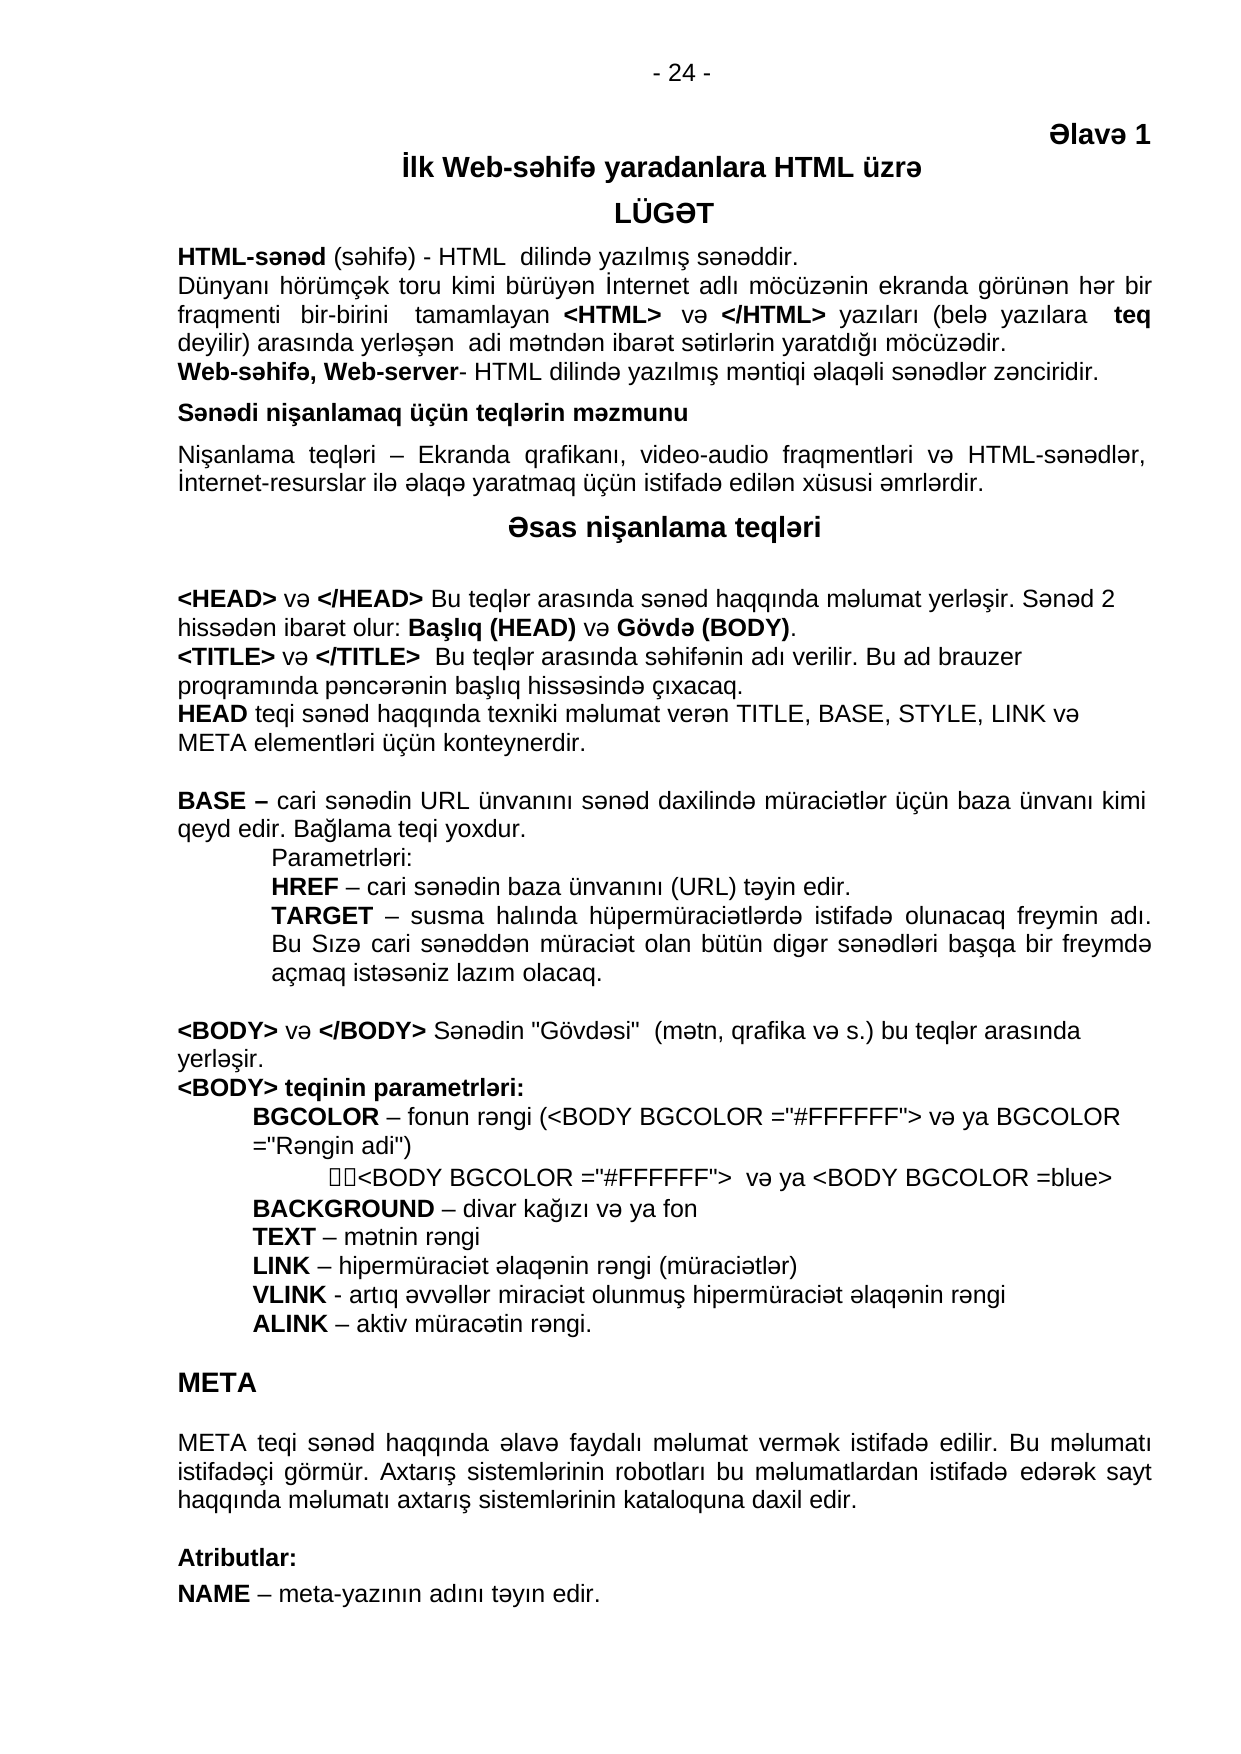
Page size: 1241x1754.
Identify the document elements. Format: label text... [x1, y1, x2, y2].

text NAME – meta-yazının adını təyın edir. [177, 1578, 1163, 1607]
text HTML-sənəd (səhifə) - HTML dilində yazılmış sənəddir. [177, 242, 927, 271]
text Web-səhifə, Web-server- HTML dilində yazılmış məntiqi əlaqəli sənədlər zənciridir. [177, 357, 1163, 386]
subtitle İlk Web-səhifə yaradanlara HTML üzrə LÜGƏT [402, 150, 927, 229]
text Nişanlama teqləri – Ekranda qrafikanı, video-audio fraqmentləri və HTML-sənədlər, İnternet-resurslar ilə əlaqə yaratmaq üçün istifadə edilən xüsusi əmrlərdir. [177, 440, 1152, 497]
text ALINK – aktiv müracətin rəngi. [252, 1308, 1163, 1337]
text LINK – hipermüraciət əlaqənin rəngi (müraciətlər) [252, 1251, 1163, 1280]
subtitle Əlavə 1 [1049, 117, 1163, 151]
text Dünyanı hörümçək toru kimi bürüyən İnternet adlı möcüzənin ekranda görünən hər bir fraqmenti bir-birini tamamlayan <HTML> və </HTML> yazıları (belə yazılara teq deyilir) arasında yerləşən adi mətndən ibarət sətirlərin yaratdığı möcüzədir. [177, 271, 1152, 357]
text HREF – cari sənədin baza ünvanını (URL) təyin edir. [271, 872, 1163, 901]
text VLINK - artıq əvvəllər miraciət olunmuş hipermüraciət əlaqənin rəngi [252, 1280, 1163, 1308]
subtitle Atributlar: [177, 1543, 1163, 1572]
subtitle Sənədi nişanlamaq üçün teqlərin məzmunu [177, 398, 1163, 427]
text BGCOLOR – fonun rəngi (<BODY BGCOLOR ="#FFFFFF"> və ya BGCOLOR [252, 1102, 1163, 1131]
text Parametrləri: [271, 843, 1163, 872]
text ="Rəngin adi") [252, 1131, 1163, 1159]
text META [177, 1366, 1163, 1399]
text <TITLE> və </TITLE> Bu teqlər arasında səhifənin adı verilir. Bu ad brauzer proqramında pəncərənin başlıq hissəsində çıxacaq. [177, 642, 1152, 699]
subtitle Əsas nişanlama teqləri [191, 510, 1138, 543]
text <BODY> və </BODY> Sənədin "Gövdəsi" (mətn, qrafika və s.) bu teqlər arasında yerləşir. [177, 1016, 1152, 1073]
text TARGET – susma halında hüpermüraciətlərdə istifadə olunacaq freymin adı. Bu Sızə cari sənəddən müraciət olan bütün digər sənədləri başqa bir freymdə açmaq istəsəniz lazım olacaq. [271, 901, 1152, 987]
text BASE – cari sənədin URL ünvanını sənəd daxilində müraciətlər üçün baza ünvanı kimi qeyd edir. Bağlama teqi yoxdur. [177, 786, 1152, 843]
text META teqi sənəd haqqında əlavə faydalı məlumat vermək istifadə edilir. Bu məlumatı istifadəçi görmür. Axtarış sistemlərinin robotları bu məlumatlardan istifadə edərək sayt haqqında məlumatı axtarış sistemlərinin kataloquna daxil edir. [177, 1428, 1152, 1514]
subtitle <BODY> teqinin parametrləri: [177, 1073, 1163, 1102]
text HEAD teqi sənəd haqqında texniki məlumat verən TITLE, BASE, STYLE, LINK və META elementləri üçün konteynerdir. [177, 699, 1084, 757]
text <HEAD> və </HEAD> Bu teqlər arasında sənəd haqqında məlumat yerləşir. Sənəd 2 hissədən ibarət olur: Başlıq (HEAD) və Gövdə (BODY). [177, 584, 1152, 642]
text <BODY BGCOLOR ="#FFFFFF"> və ya <BODY BGCOLOR =blue> [327, 1159, 1163, 1193]
text TEXT – mətnin rəngi [252, 1222, 1163, 1251]
text BACKGROUND – divar kağızı və ya fon [252, 1193, 1163, 1222]
